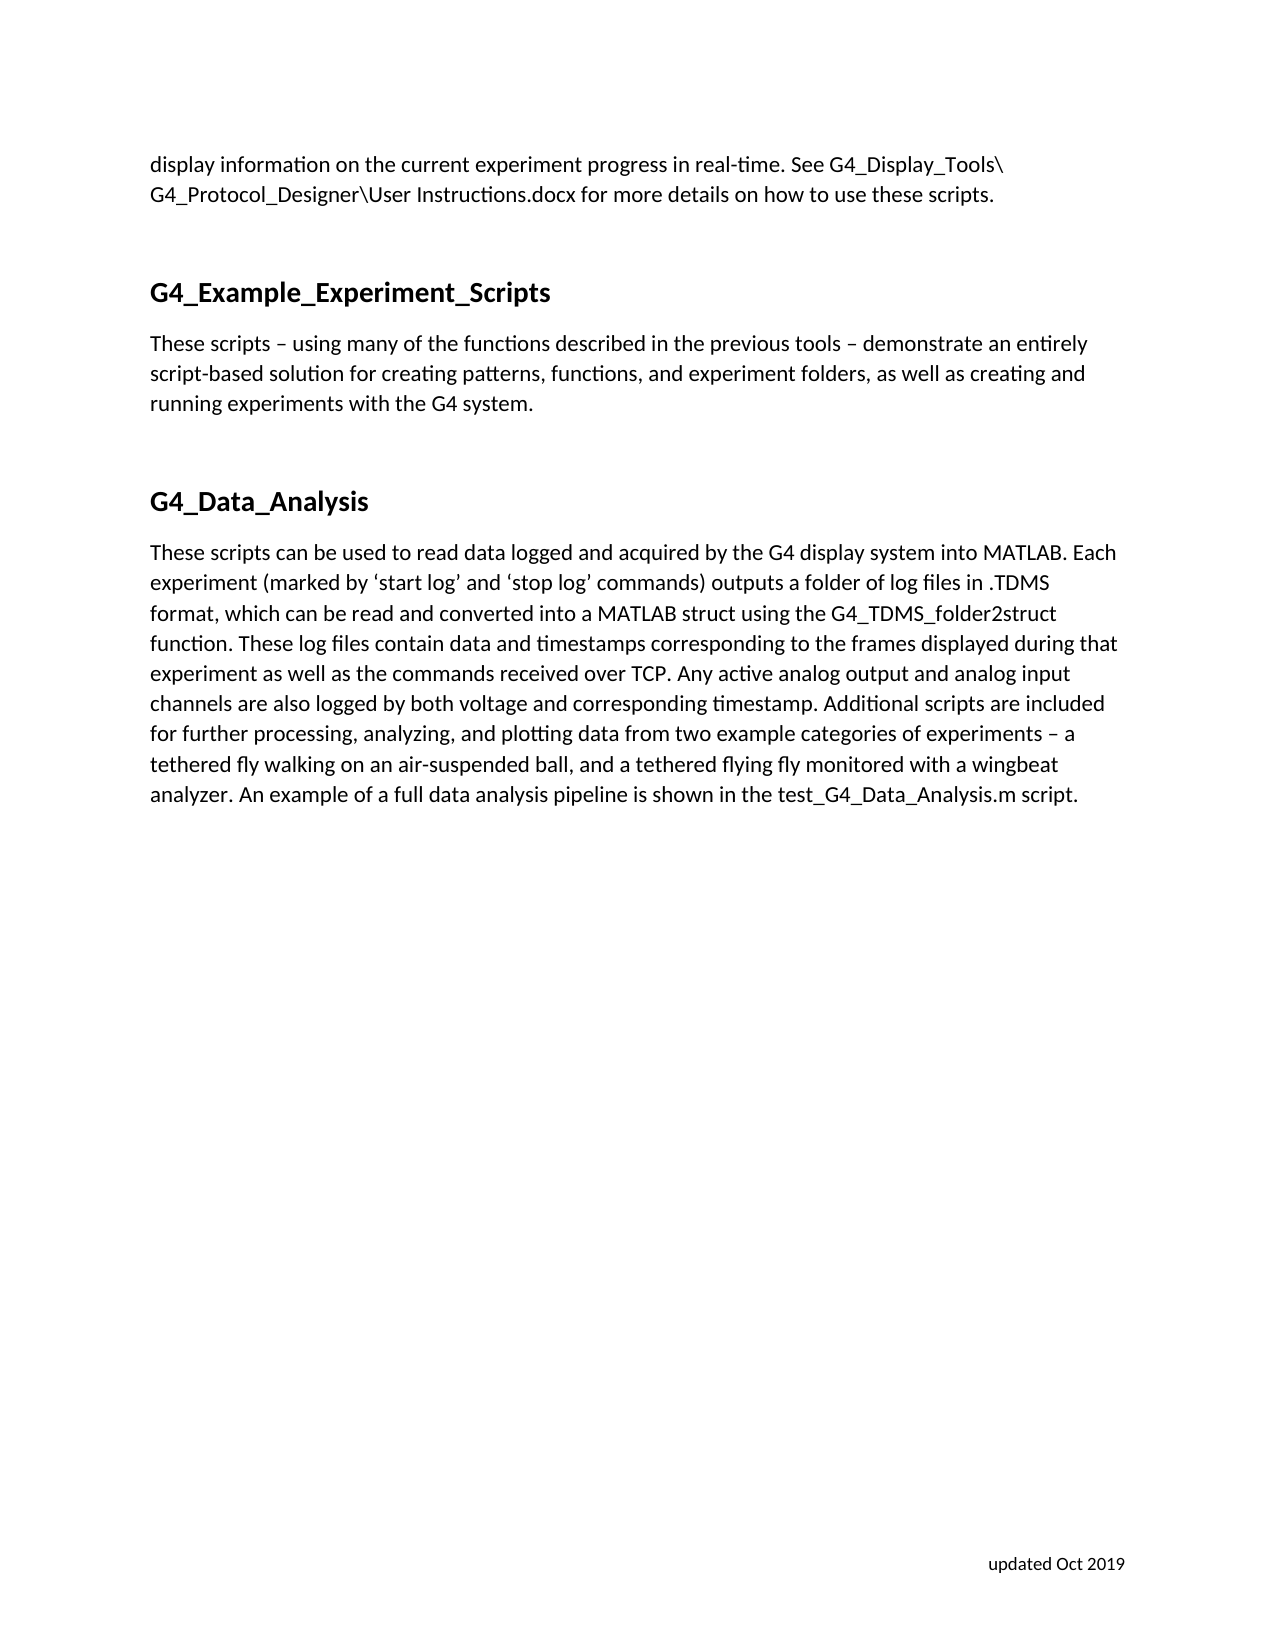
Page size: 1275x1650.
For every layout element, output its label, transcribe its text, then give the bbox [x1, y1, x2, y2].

text G4_Data_Analysis [150, 483, 1125, 519]
text G4_Example_Experiment_Scripts [150, 274, 1125, 309]
text These scripts can be used to read data logged and acquired by the G4 display system into MATLAB. Each experiment (marked by ‘start log’ and ‘stop log’ commands) outputs a folder of log files in .TDMS format, which can be read and converted into a MATLAB struct using the G4_TDMS_folder2struct function. These log files contain data and timestamps corresponding to the frames displayed during that experiment as well as the commands received over TCP. Any active analog output and analog input channels are also logged by both voltage and corresponding timestamp. Additional scripts are included for further processing, analyzing, and plotting data from two example categories of experiments – a tethered fly walking on an air-suspended ball, and a tethered flying fly monitored with a wingbeat analyzer. An example of a full data analysis pipeline is shown in the test_G4_Data_Analysis.m script. [150, 538, 1125, 808]
